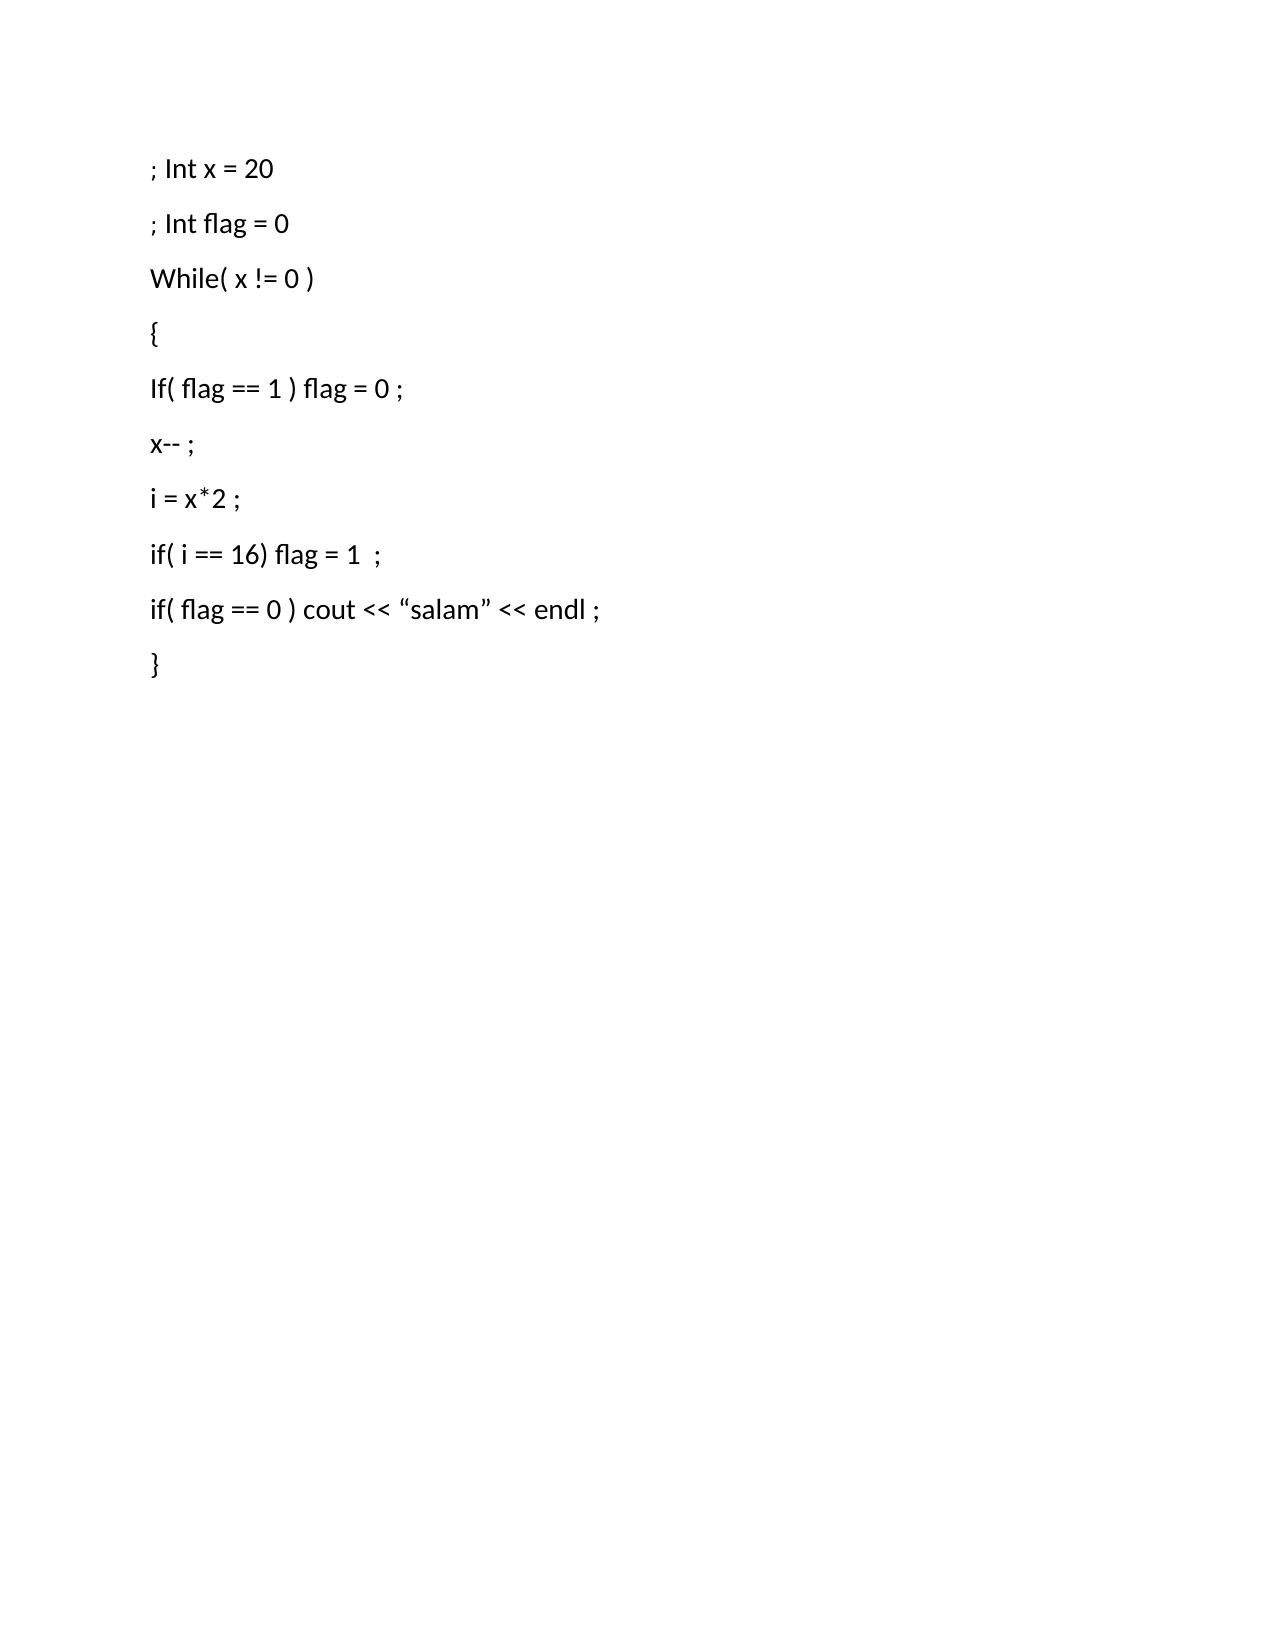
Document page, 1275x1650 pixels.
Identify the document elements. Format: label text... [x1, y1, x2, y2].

text If( flag == 1 ) flag = 0 ; [150, 370, 1125, 406]
text i = x*2 ; [150, 481, 1125, 516]
text { [150, 315, 1125, 351]
text While( x != 0 ) [150, 260, 1125, 296]
text if( flag == 0 ) cout << “salam” << endl ; [150, 591, 1125, 626]
text Int flag = 0 ; [150, 205, 1125, 241]
text Int x = 20 ; [150, 150, 1125, 186]
text if( i == 16) flag = 1 ; [150, 536, 1125, 571]
text x-- ; [150, 426, 1125, 461]
text } [150, 646, 1125, 682]
